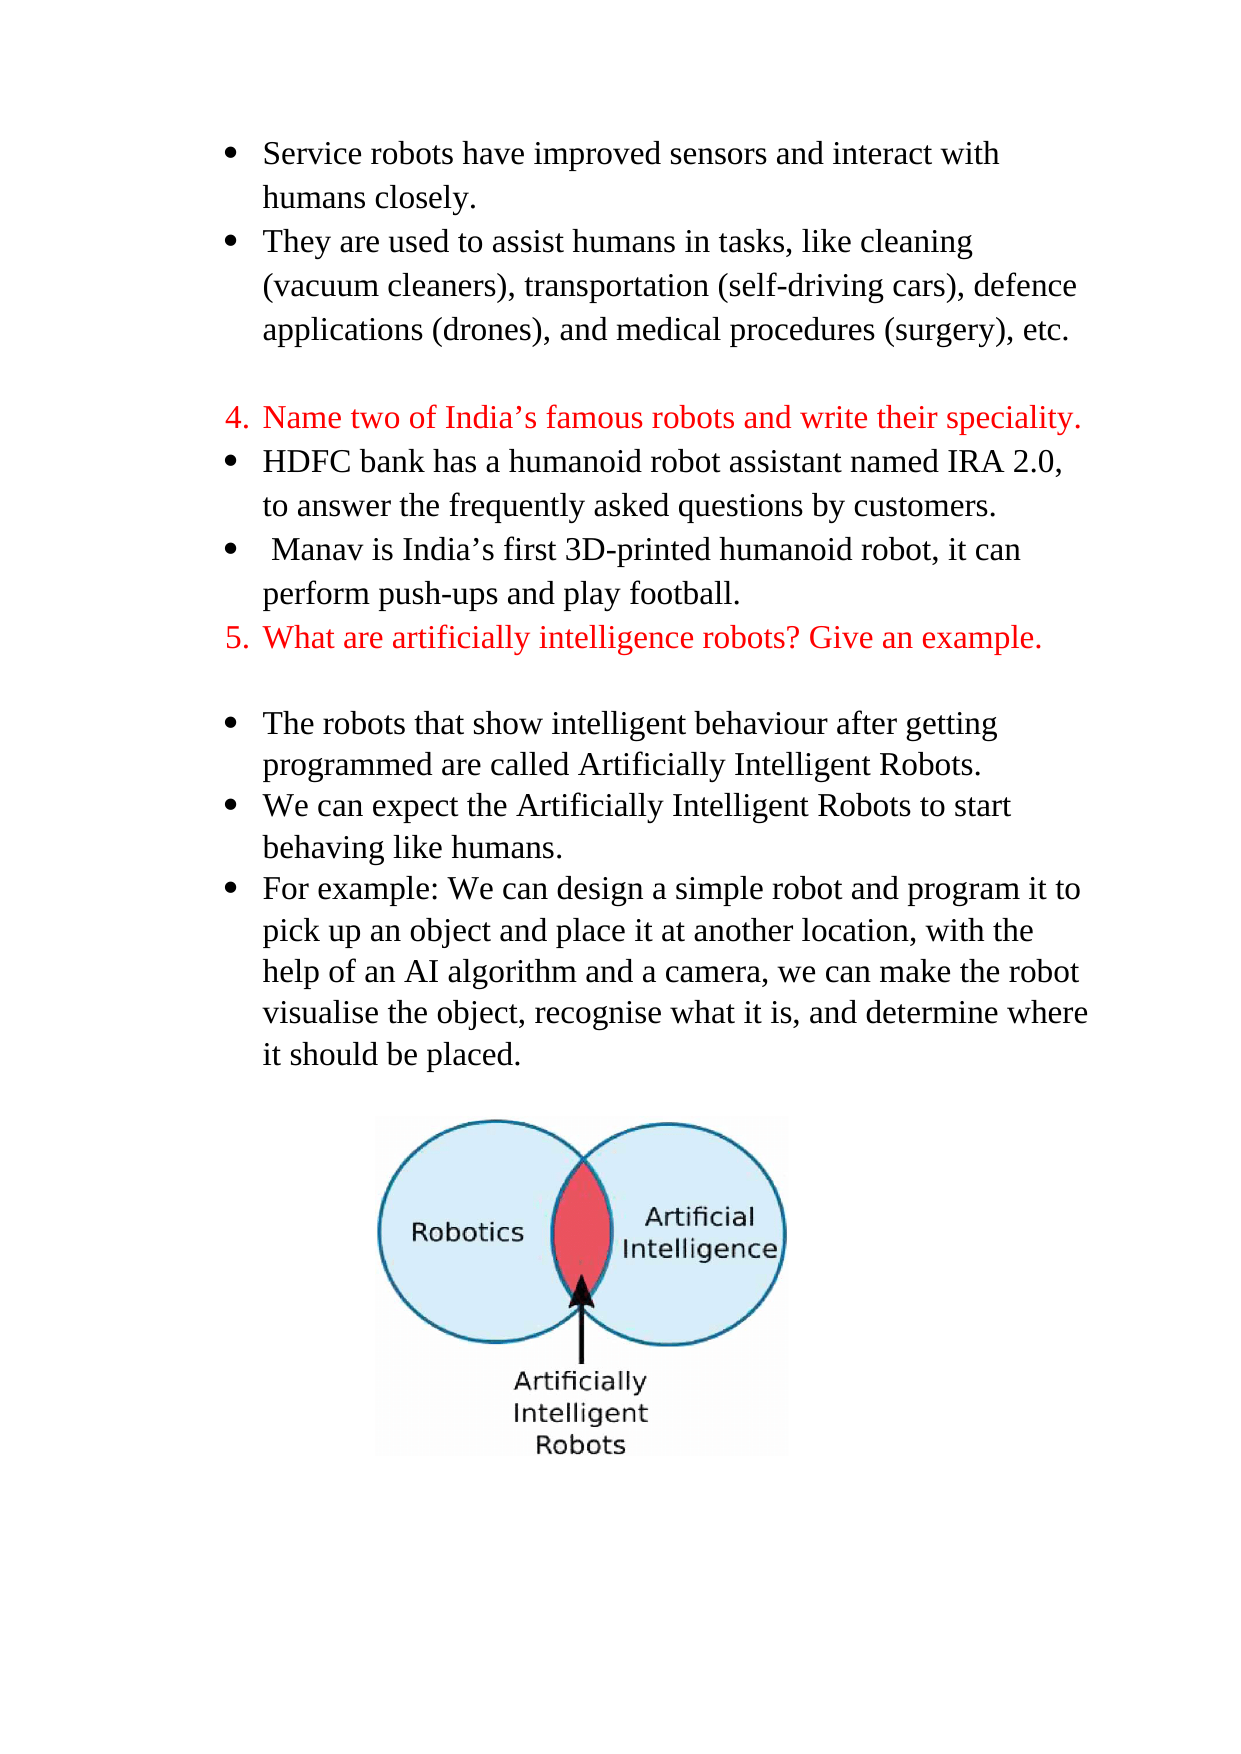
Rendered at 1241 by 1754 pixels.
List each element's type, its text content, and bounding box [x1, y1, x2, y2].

list HDFC bank has a humanoid robot assistant named IRA 2.0, to answer the frequently asked questions by customers. [225, 441, 1090, 524]
list They are used to assist humans in tasks, like cleaning (vacuum cleaners), transportation (self-driving cars), defence applications (drones), and medical procedures (surgery), etc. [225, 221, 1090, 347]
list The robots that show intelligent behaviour after getting programmed are called Artificially Intelligent Robots. [225, 703, 1090, 783]
list Manav is India’s first 3D-printed humanoid robot, it can perform push-ups and play football. [225, 529, 1090, 612]
list Name two of India’s famous robots and write their speciality. [225, 397, 1090, 436]
list For example: We can design a simple robot and program it to pick up an object and place it at another location, with the help of an AI algorithm and a camera, we can make the robot visualise the object, recognise what it is, and determine where it should be placed. [225, 868, 1090, 1072]
picture [375, 1116, 789, 1456]
list Service robots have improved sensors and interact with humans closely. [225, 133, 1090, 215]
list We can expect the Artificially Intelligent Robots to start behaving like humans. [225, 786, 1090, 865]
list What are artificially intelligence robots? Give an example. [225, 618, 1090, 656]
